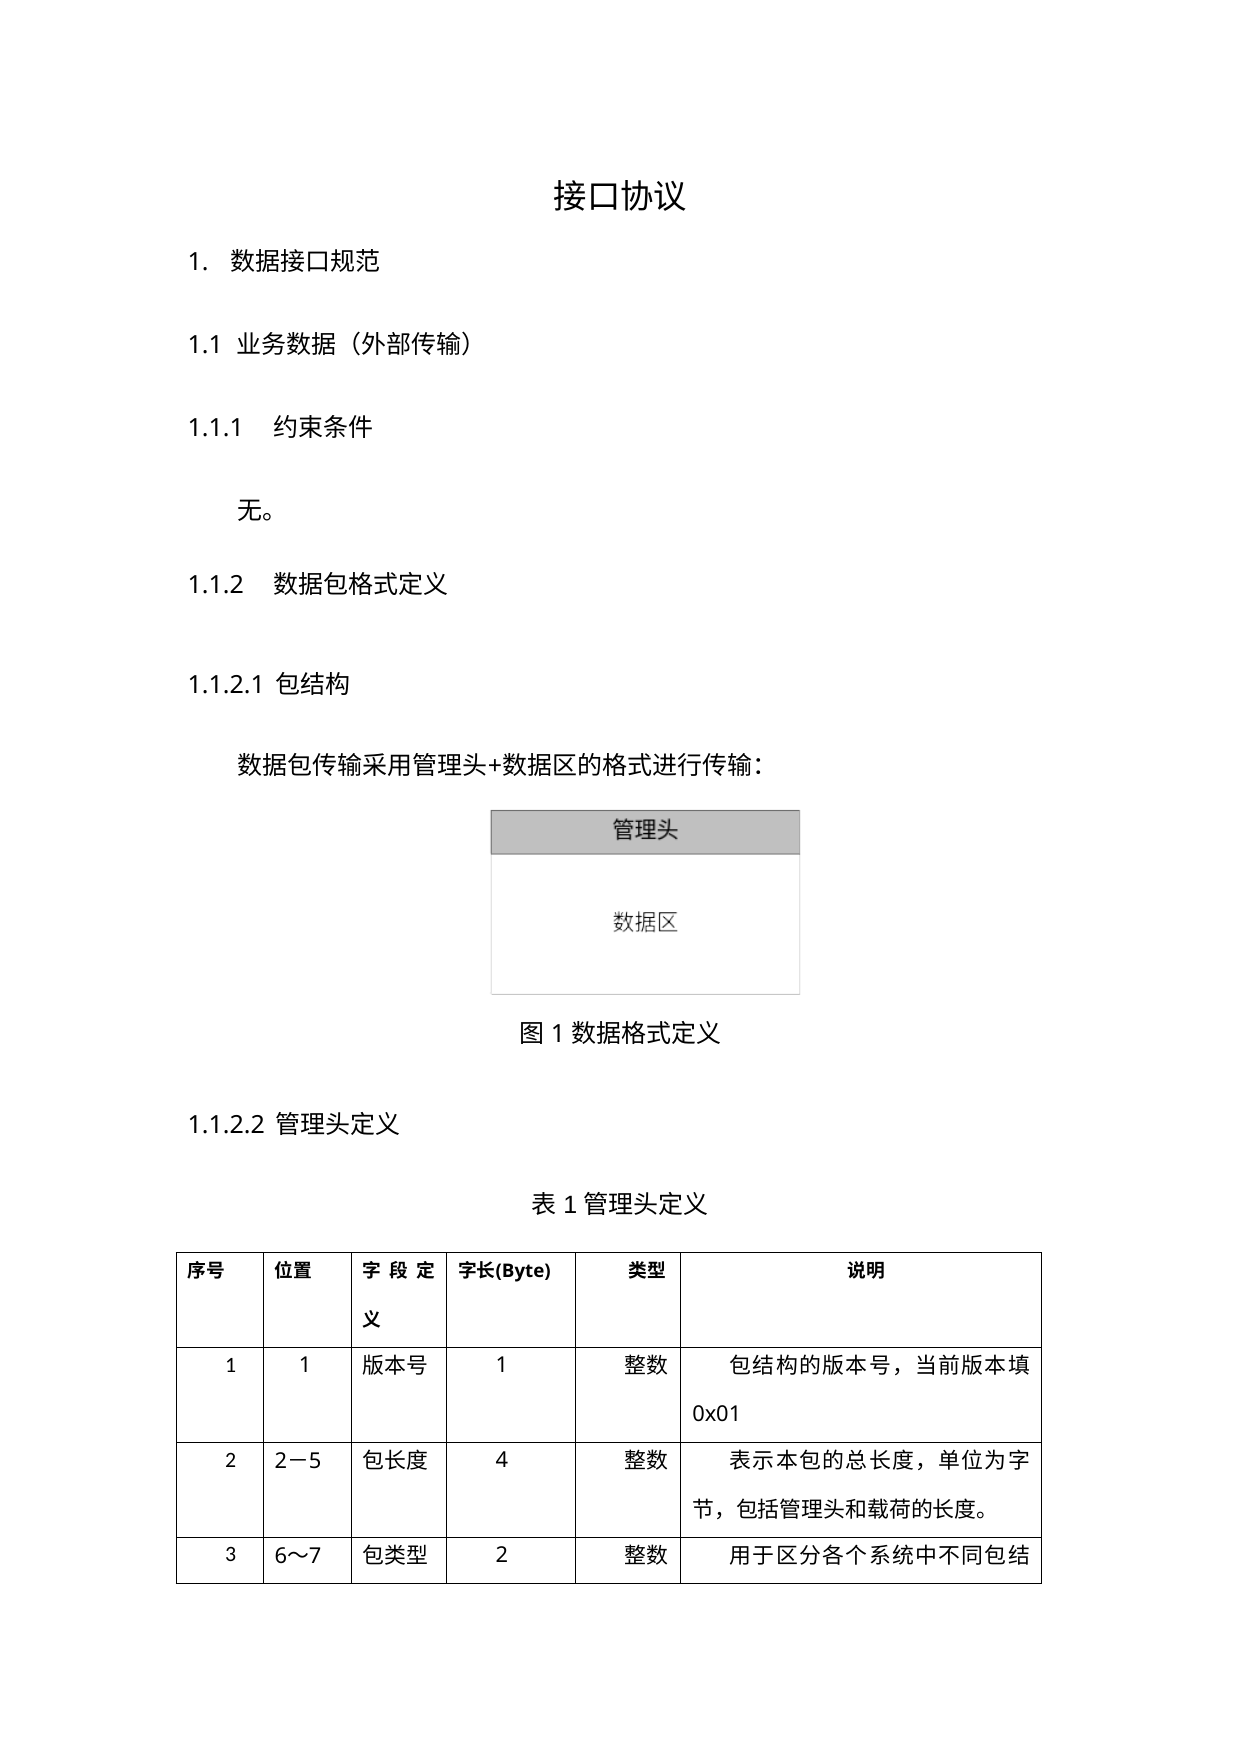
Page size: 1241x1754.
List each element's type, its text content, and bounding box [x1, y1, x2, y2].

table_cell 1 [264, 1348, 351, 1442]
table_cell 整数 [576, 1443, 680, 1537]
table_cell 版本号 [352, 1348, 446, 1442]
list 管理头定义 [187, 1090, 1053, 1155]
table_cell 包结构的版本号，当前版本填0x01 [681, 1348, 1041, 1442]
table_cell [681, 1538, 1041, 1583]
table_header 字长(Byte) [447, 1253, 575, 1347]
table_cell 表示本包的总长度，单位为字节，包括管理头和载荷的长度。 [681, 1443, 1041, 1537]
text 无。 [187, 476, 1053, 541]
table_cell 2－5 [264, 1443, 351, 1537]
table_cell 包长度 [352, 1443, 446, 1537]
text 图 1 数据格式定义 [187, 1000, 1053, 1065]
list 数据接口规范 [187, 227, 1053, 292]
table_header 序号 [177, 1253, 263, 1347]
table_cell 6～7 [264, 1538, 351, 1583]
text 表 1 管理头定义 [187, 1171, 1053, 1236]
table_header 类型 [576, 1253, 680, 1347]
list 包结构 [187, 650, 1053, 715]
list 数据包格式定义 [187, 550, 1053, 615]
table_cell 4 [447, 1443, 575, 1537]
text 数据包传输采用管理头+数据区的格式进行传输： [187, 731, 1053, 796]
table_cell 2 [447, 1538, 575, 1583]
table_cell 2 [177, 1443, 263, 1537]
list 约束条件 [187, 393, 1053, 458]
table_cell 1 [177, 1348, 263, 1442]
table_cell 整数 [576, 1348, 680, 1442]
table_cell 整数 [576, 1538, 680, 1583]
text 接口协议 [187, 162, 1053, 227]
table_cell 1 [447, 1348, 575, 1442]
table_cell 3 [177, 1538, 263, 1583]
table_header 说明 [681, 1253, 1041, 1347]
table_header 位置 [264, 1253, 351, 1347]
table_cell 包类型 [352, 1538, 446, 1583]
table_header 字段定义 [352, 1253, 446, 1347]
list 业务数据（外部传输） [187, 310, 1053, 375]
